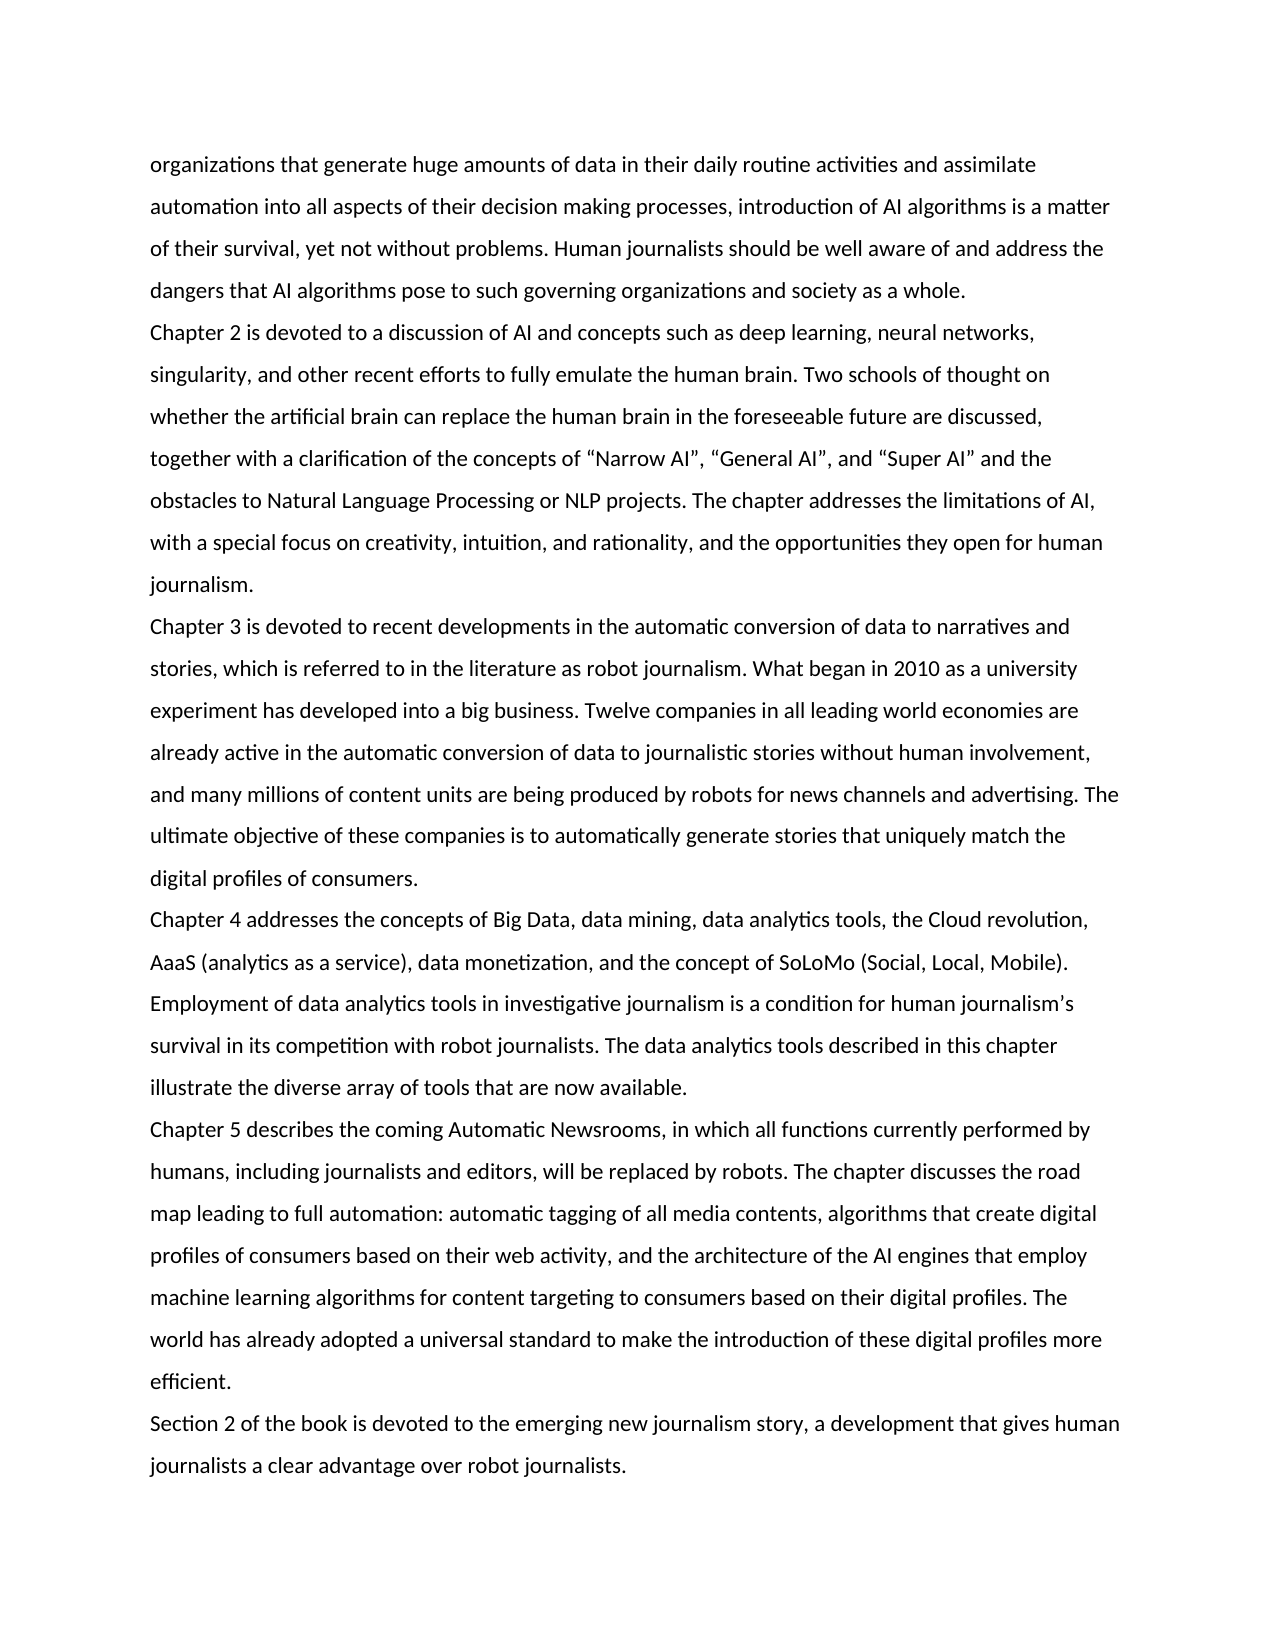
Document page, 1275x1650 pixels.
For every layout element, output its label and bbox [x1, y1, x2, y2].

text [150, 150, 1125, 1479]
